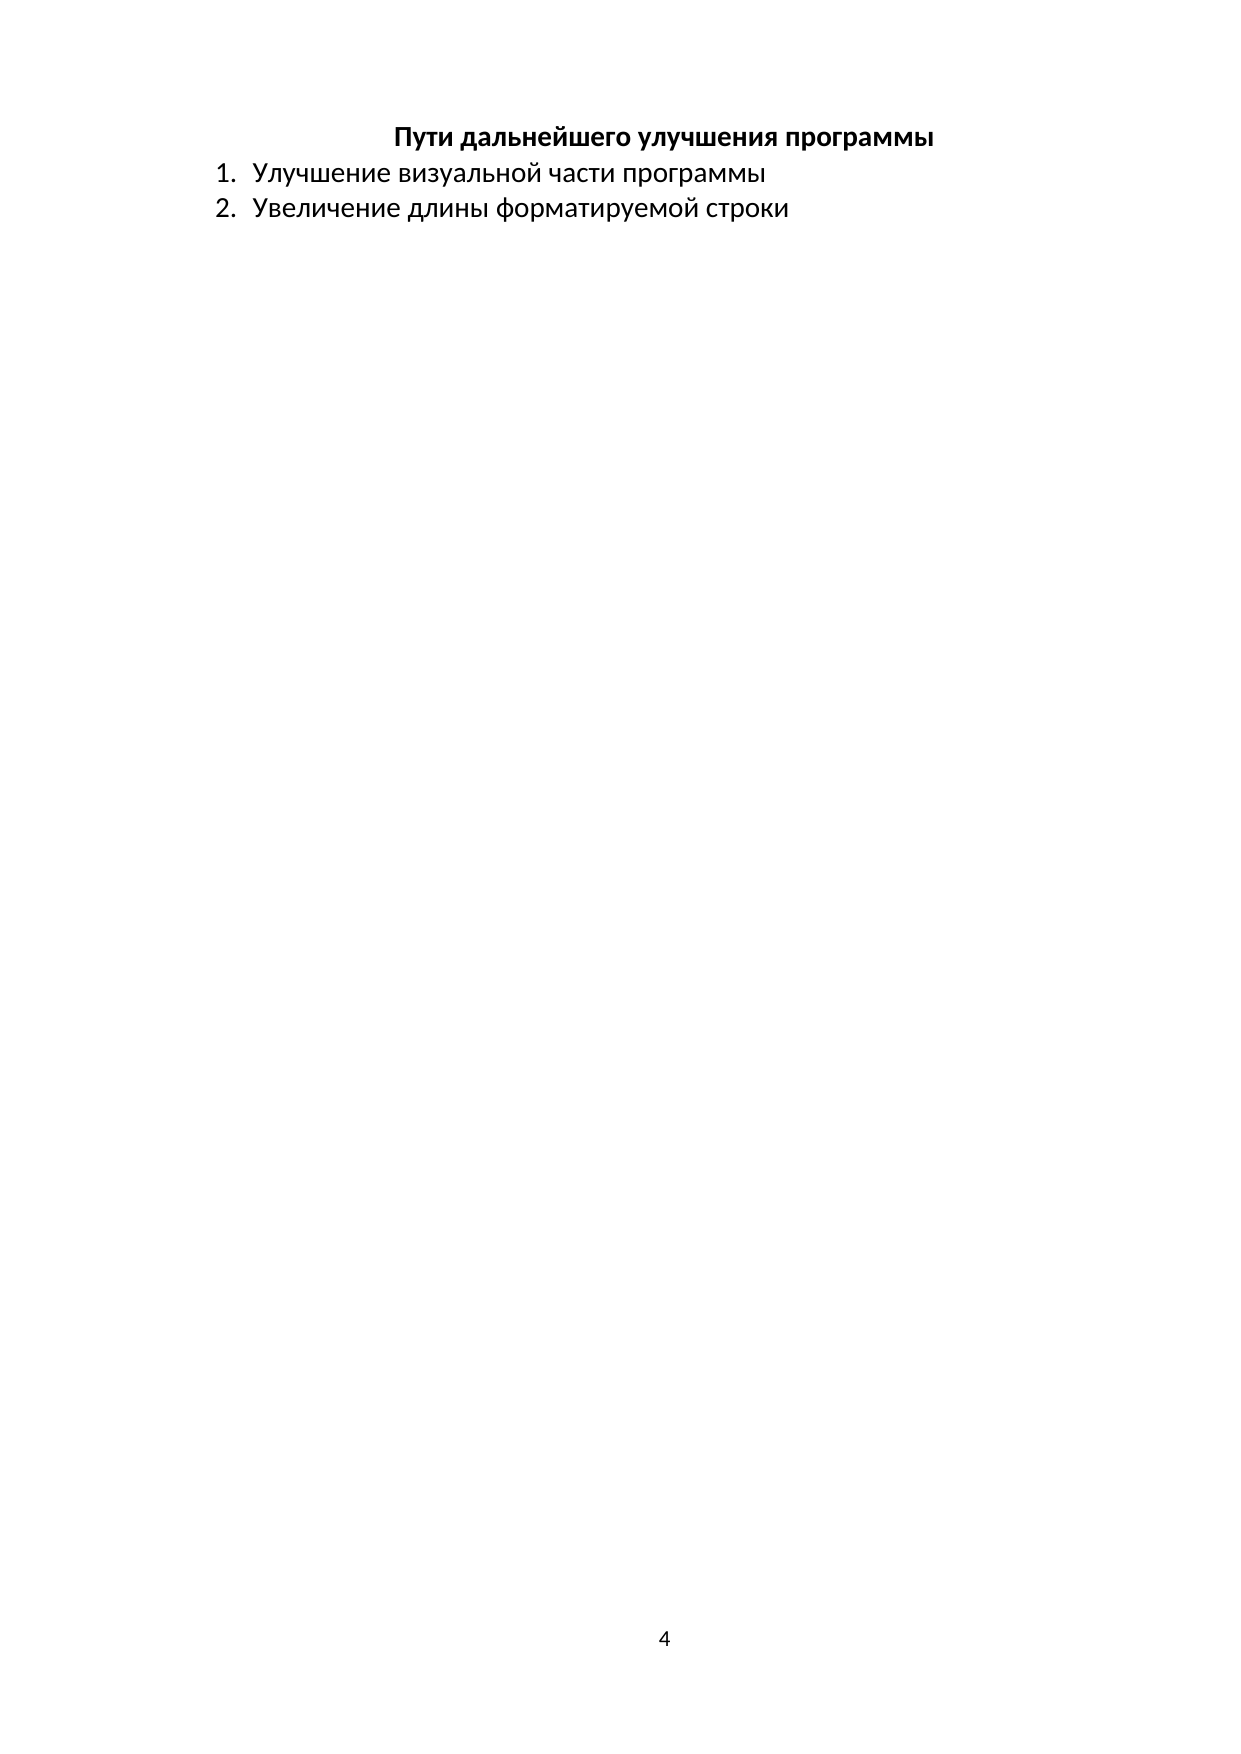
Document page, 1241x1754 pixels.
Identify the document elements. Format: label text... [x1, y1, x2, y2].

list Увеличение длины форматируемой строки [215, 189, 1152, 225]
list Улучшение визуальной части программы [215, 154, 1152, 189]
text Пути дальнейшего улучшения программы [177, 118, 1152, 154]
